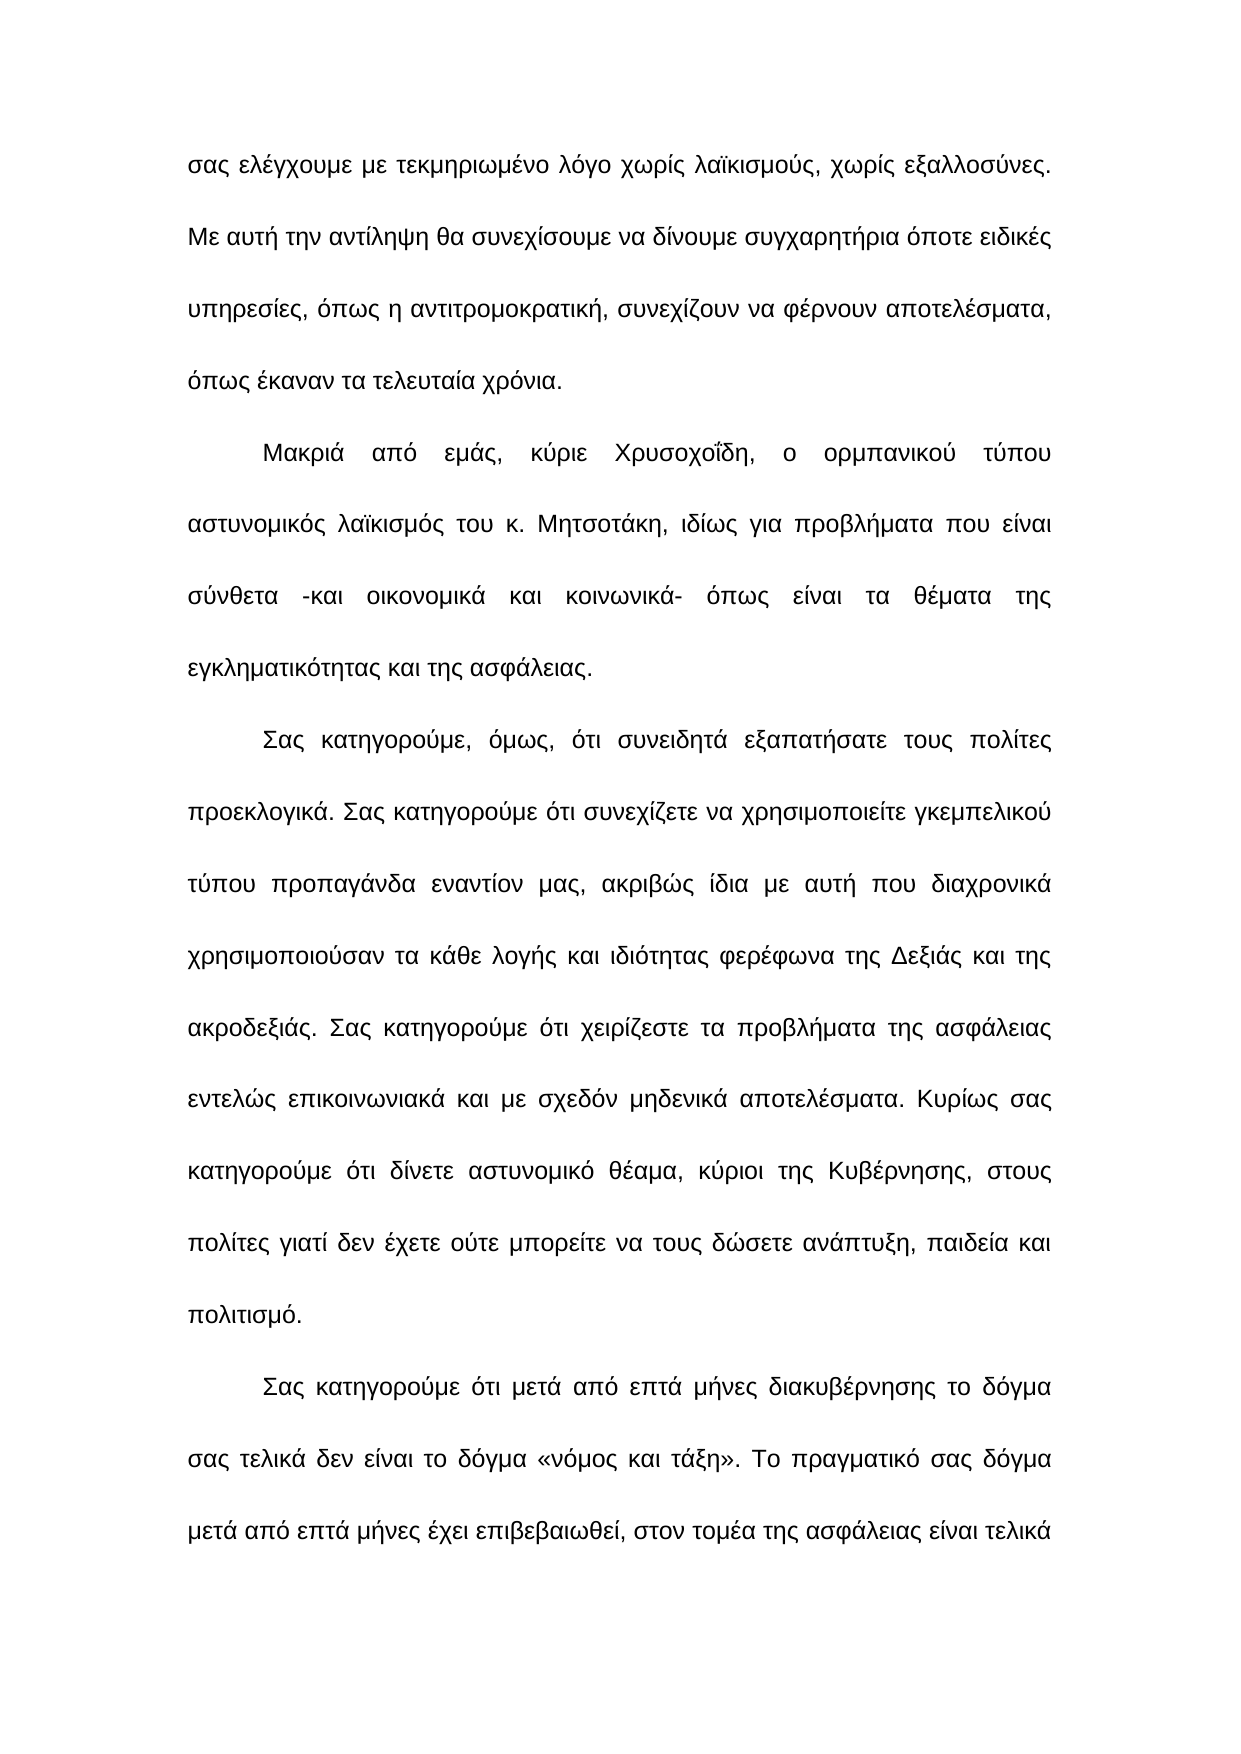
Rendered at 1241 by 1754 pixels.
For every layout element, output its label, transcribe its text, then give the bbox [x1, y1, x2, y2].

text Μακριά από εμάς, κύριε Χρυσοχοΐδη, ο ορμπανικού τύπου αστυνομικός λαϊκισμός του κ. Μητσοτάκη, ιδίως για προβλήματα που είναι σύνθετα -και οικονομικά και κοινωνικά- όπως είναι τα θέματα της εγκληματικότητας και της ασφάλειας. [187, 437, 1053, 682]
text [187, 1372, 1053, 1544]
text Σας κατηγορούμε, όμως, ότι συνειδητά εξαπατήσατε τους πολίτες προεκλογικά. Σας κατηγορούμε ότι συνεχίζετε να χρησιμοποιείτε γκεμπελικού τύπου προπαγάνδα εναντίον μας, ακριβώς ίδια με αυτή που διαχρονικά χρησιμοποιούσαν τα κάθε λογής και ιδιότητας φερέφωνα της Δεξιάς και της ακροδεξιάς. Σας κατηγορούμε ότι χειρίζεστε τα προβλήματα της ασφάλειας εντελώς επικοινωνιακά και με σχεδόν μηδενικά αποτελέσματα. Κυρίως σας κατηγορούμε ότι δίνετε αστυνομικό θέαμα, κύριοι της Κυβέρνησης, στους πολίτες γιατί δεν έχετε ούτε μπορείτε να τους δώσετε ανάπτυξη, παιδεία και πολιτισμό. [187, 725, 1053, 1329]
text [187, 150, 1053, 394]
